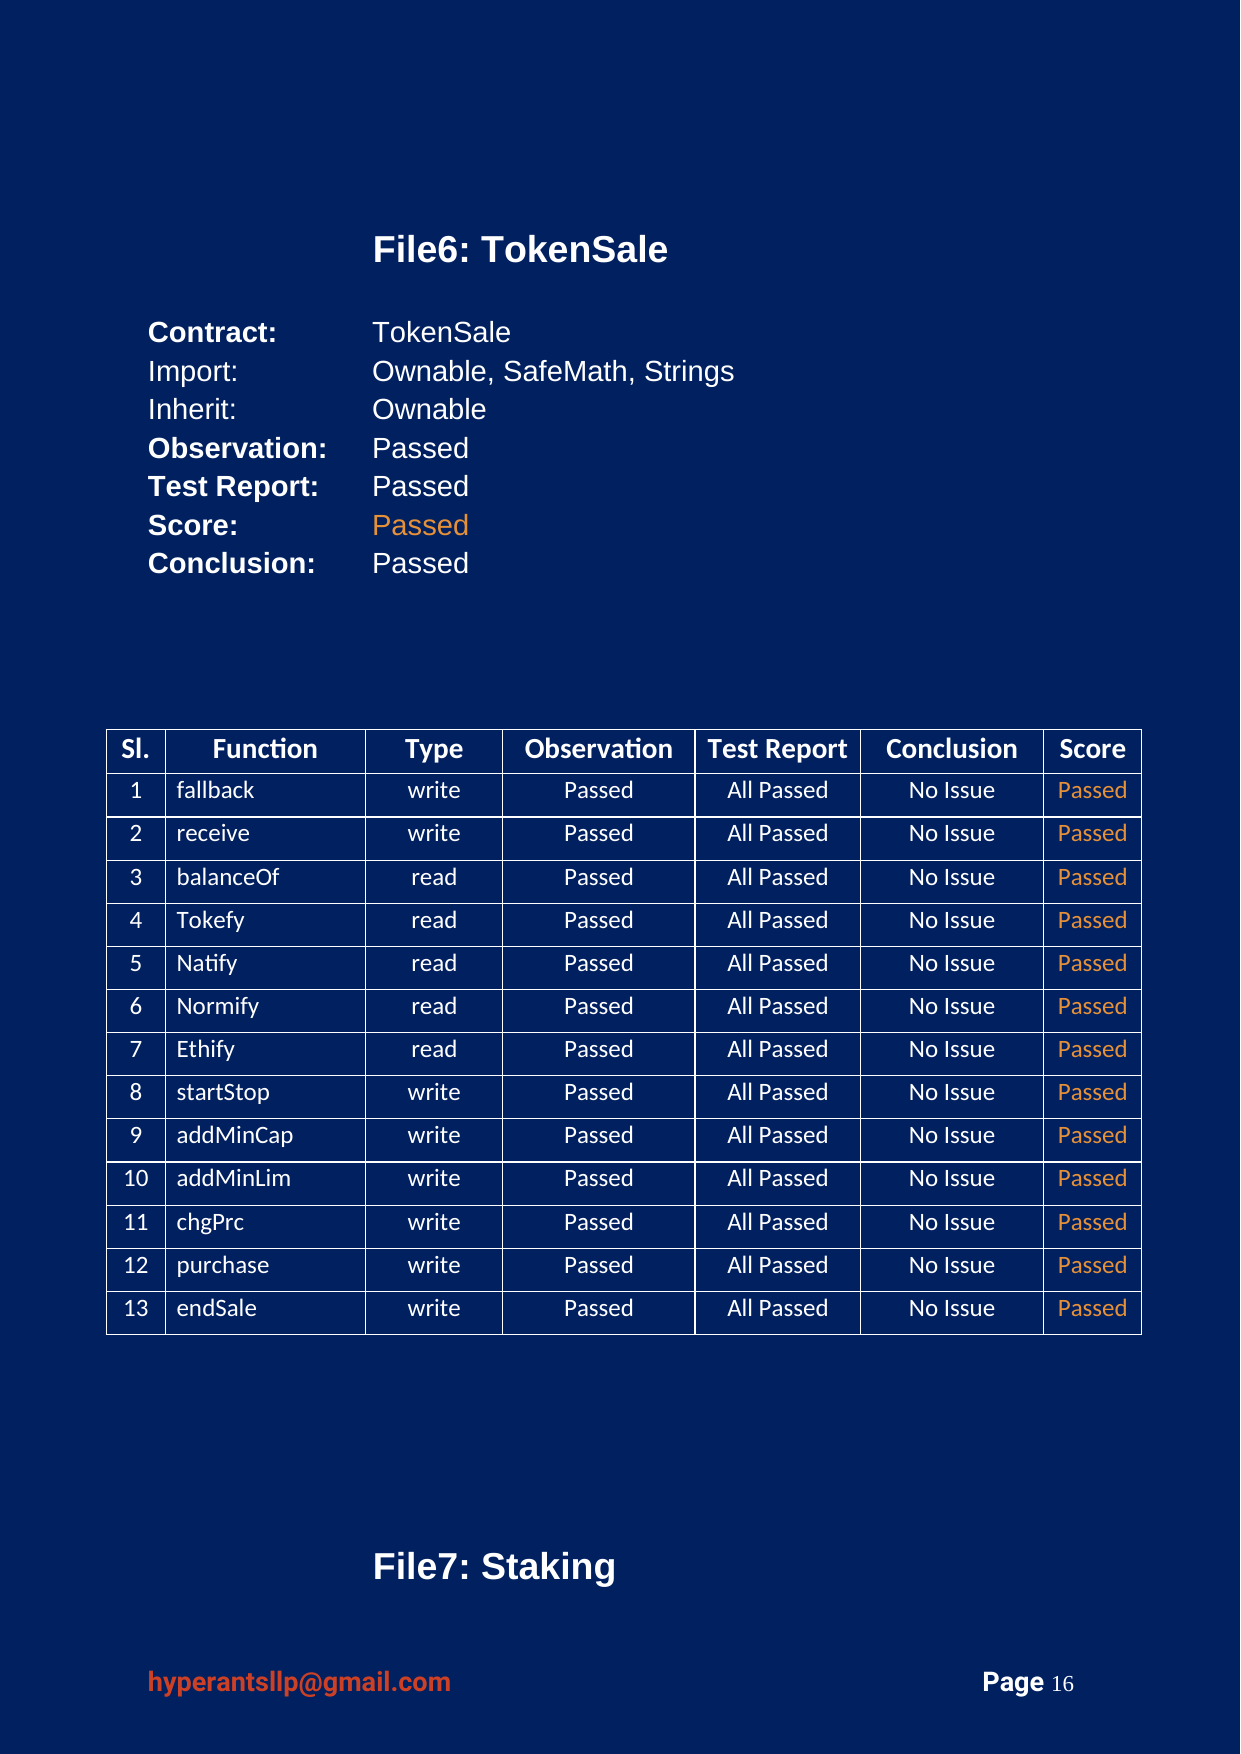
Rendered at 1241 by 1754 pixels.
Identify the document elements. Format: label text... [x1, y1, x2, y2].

table_cell addMinCap [166, 1119, 365, 1161]
table_cell 13 [107, 1292, 165, 1334]
table_cell No Issue [861, 1206, 1043, 1248]
table_cell No Issue [861, 818, 1043, 859]
table_cell startStop [166, 1076, 365, 1118]
text Contract: TokenSale [148, 315, 1112, 349]
table_cell All Passed [696, 1292, 860, 1334]
table_cell No Issue [861, 904, 1043, 946]
table_cell No Issue [861, 1033, 1043, 1075]
table_cell 9 [107, 1119, 165, 1161]
text Conclusion: Passed [148, 546, 1112, 580]
table_cell write [366, 818, 502, 859]
text File6: TokenSale [373, 227, 1112, 270]
table_header Test Report [696, 730, 860, 773]
text File7: Staking [373, 1544, 1112, 1587]
table_cell Passed [1044, 1249, 1141, 1291]
table_cell No Issue [861, 861, 1043, 903]
table_cell read [366, 1033, 502, 1075]
table_cell Passed [1044, 818, 1141, 859]
text Score: Passed [148, 508, 1112, 541]
table_cell Passed [503, 990, 694, 1032]
text Import: Ownable, SafeMath, Strings [148, 354, 1112, 387]
table_cell 3 [107, 861, 165, 903]
table_cell read [366, 861, 502, 903]
table_cell Passed [1044, 861, 1141, 903]
table_cell 11 [107, 1206, 165, 1248]
table_cell No Issue [861, 1249, 1043, 1291]
table_cell No Issue [861, 1163, 1043, 1204]
table_cell 12 [107, 1249, 165, 1291]
table_cell Passed [1044, 1206, 1141, 1248]
table_cell All Passed [696, 947, 860, 989]
table_cell write [366, 1076, 502, 1118]
text Test Report: Passed [148, 469, 1112, 503]
table_cell addMinLim [166, 1163, 365, 1204]
table_cell write [366, 1292, 502, 1334]
table_cell write [366, 1206, 502, 1248]
table_header Sl. [107, 730, 165, 773]
table_cell 4 [107, 904, 165, 946]
table_header Type [366, 730, 502, 773]
table_cell balanceOf [166, 861, 365, 903]
table_cell fallback [166, 774, 365, 816]
table_cell All Passed [696, 1119, 860, 1161]
table_cell read [366, 990, 502, 1032]
table_cell Passed [503, 947, 694, 989]
table_cell Passed [503, 818, 694, 859]
table_cell chgPrc [166, 1206, 365, 1248]
text Inherit: Ownable [148, 392, 1112, 426]
table_cell purchase [166, 1249, 365, 1291]
table_cell Passed [1044, 947, 1141, 989]
table_cell Passed [503, 861, 694, 903]
table_cell 6 [107, 990, 165, 1032]
table_cell Passed [1044, 774, 1141, 816]
table_cell All Passed [696, 861, 860, 903]
table_cell Passed [503, 1163, 694, 1204]
table_cell Passed [503, 904, 694, 946]
table_header Function [166, 730, 365, 773]
table_cell Passed [1044, 1076, 1141, 1118]
table_cell Tokefy [166, 904, 365, 946]
table_cell Passed [503, 1206, 694, 1248]
table_cell All Passed [696, 1249, 860, 1291]
table_cell All Passed [696, 904, 860, 946]
table_cell No Issue [861, 1076, 1043, 1118]
table_cell Passed [503, 1119, 694, 1161]
table_cell No Issue [861, 990, 1043, 1032]
table_cell Passed [1044, 990, 1141, 1032]
table_cell 7 [107, 1033, 165, 1075]
table_cell All Passed [696, 990, 860, 1032]
table_cell write [366, 774, 502, 816]
table_cell read [366, 904, 502, 946]
table_cell Passed [503, 1249, 694, 1291]
table_cell 8 [107, 1076, 165, 1118]
table_cell Natify [166, 947, 365, 989]
table_cell Passed [1044, 1119, 1141, 1161]
table_cell Normify [166, 990, 365, 1032]
table_header Conclusion [861, 730, 1043, 773]
table_cell 1 [107, 774, 165, 816]
table_cell 2 [107, 818, 165, 859]
table_cell No Issue [861, 1119, 1043, 1161]
table_cell All Passed [696, 1206, 860, 1248]
table_cell All Passed [696, 774, 860, 816]
table_cell Passed [503, 774, 694, 816]
table_cell write [366, 1119, 502, 1161]
table_header Observation [503, 730, 694, 773]
table_cell All Passed [696, 1033, 860, 1075]
table_cell All Passed [696, 1163, 860, 1204]
table_cell read [366, 947, 502, 989]
table_cell 5 [107, 947, 165, 989]
table_cell Passed [1044, 1163, 1141, 1204]
table_cell Passed [503, 1033, 694, 1075]
table_cell Passed [1044, 904, 1141, 946]
table_cell Passed [503, 1076, 694, 1118]
table_cell endSale [166, 1292, 365, 1334]
table_cell Passed [1044, 1033, 1141, 1075]
table_cell No Issue [861, 1292, 1043, 1334]
table_cell Passed [1044, 1292, 1141, 1334]
table_cell All Passed [696, 1076, 860, 1118]
table_cell No Issue [861, 947, 1043, 989]
table_cell All Passed [696, 818, 860, 859]
table_cell write [366, 1163, 502, 1204]
table_cell No Issue [861, 774, 1043, 816]
table_header Score [1044, 730, 1141, 773]
table_cell write [366, 1249, 502, 1291]
table_cell 10 [107, 1163, 165, 1204]
text Observation: Passed [148, 431, 1112, 464]
table_cell Passed [503, 1292, 694, 1334]
table_cell Ethify [166, 1033, 365, 1075]
table_cell receive [166, 818, 365, 859]
